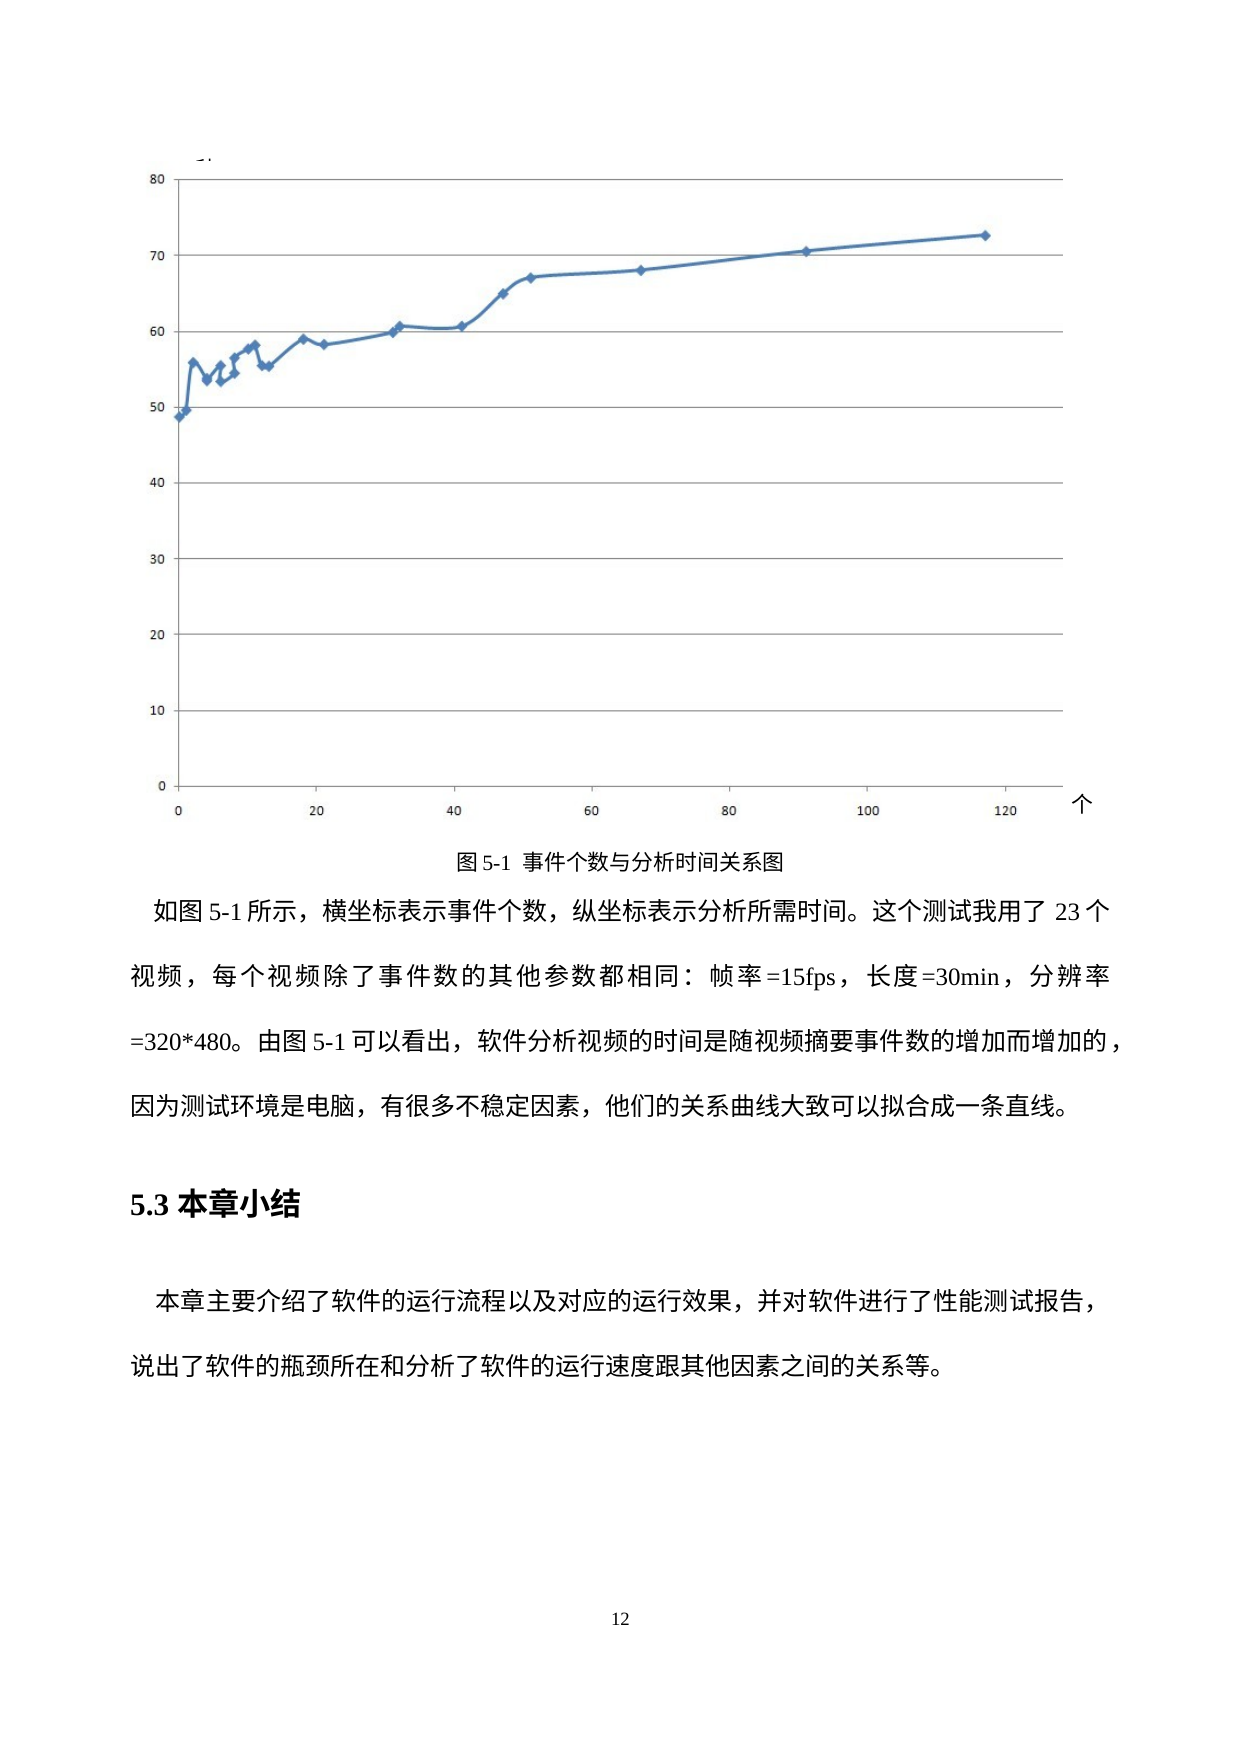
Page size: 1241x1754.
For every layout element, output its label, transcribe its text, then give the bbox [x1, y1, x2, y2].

text 图5-1 事件个数与分析时间关系图 [130, 844, 1110, 877]
text 5.3 本章小结 [130, 1169, 1110, 1234]
picture [129, 161, 1063, 822]
text 本章主要介绍了软件的运行流程以及对应的运行效果，并对软件进行了性能测试报告，说出了软件的瓶颈所在和分析了软件的运行速度跟其他因素之间的关系等。 [130, 1267, 1110, 1397]
text 如图5-1所示，横坐标表示事件个数，纵坐标表示分析所需时间。这个测试我用了23个视频，每个视频除了事件数的其他参数都相同：帧率=15fps，长度=30min，分辨率=320*480。由图5-1可以看出，软件分析视频的时间是随视频摘要事件数的增加而增加的，因为测试环境是电脑，有很多不稳定因素，他们的关系曲线大致可以拟合成一条直线。 [130, 877, 1110, 1137]
